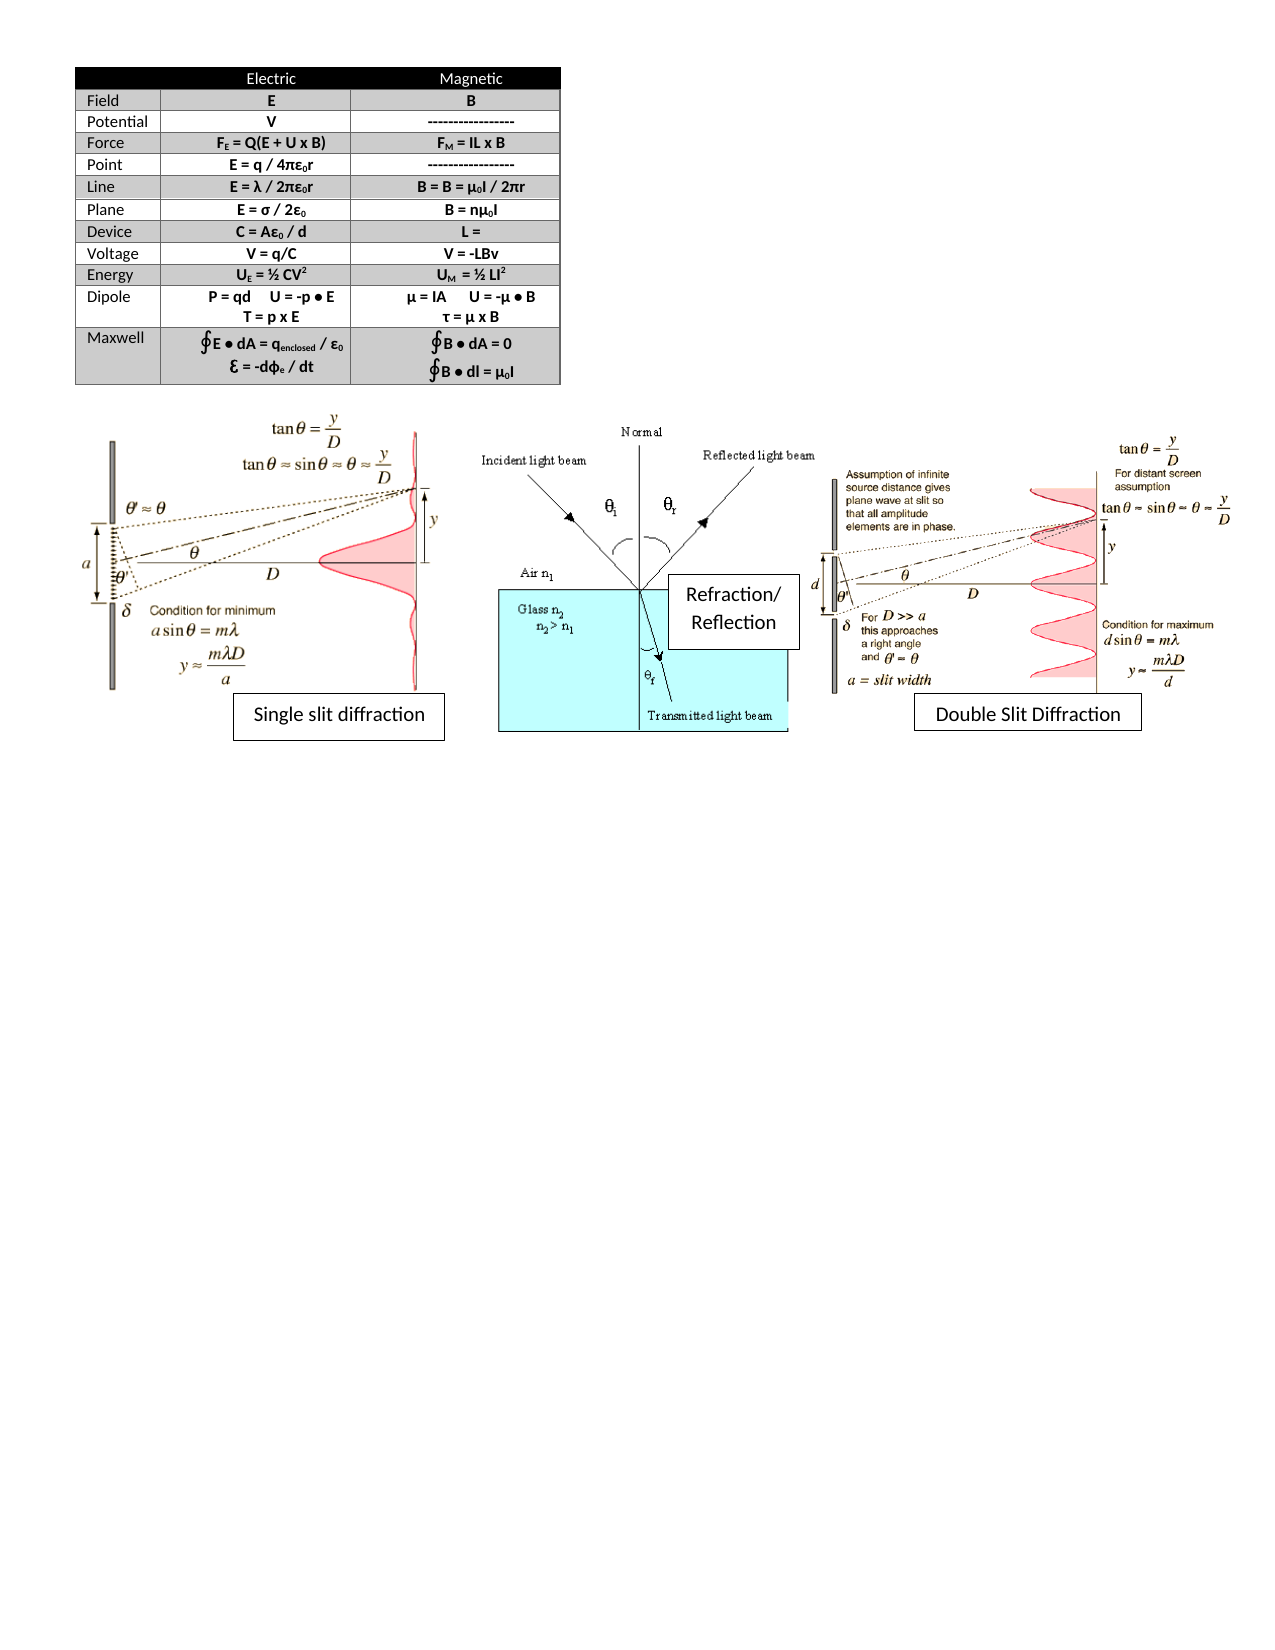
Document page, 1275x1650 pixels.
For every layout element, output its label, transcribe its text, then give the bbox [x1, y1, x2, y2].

picture [78, 407, 444, 724]
table_cell FM = IL x B [351, 133, 559, 153]
table_cell Maxwell [76, 328, 160, 384]
table_cell Line [76, 176, 160, 198]
table_cell C = Aε0 / d [161, 221, 350, 242]
table_cell ----------------- [351, 154, 559, 175]
table_cell L = [351, 221, 559, 242]
table_cell Field [76, 90, 160, 110]
table_cell E [161, 90, 350, 110]
table_cell Point [76, 154, 160, 175]
table_cell V [161, 111, 350, 132]
table_cell E = q / 4πε0r [161, 154, 350, 175]
table_cell P = qd U = -p • E Τ = p x E [161, 286, 350, 327]
table_cell Dipole [76, 286, 160, 327]
picture [473, 419, 1239, 732]
table_cell Plane [76, 200, 160, 220]
table_cell ----------------- [351, 111, 559, 132]
table_cell V = -LBv [351, 243, 559, 263]
table_header [76, 68, 160, 89]
table_header Electric [161, 68, 350, 89]
table_cell Voltage [76, 243, 160, 263]
table_cell E = λ / 2πε0r [161, 176, 350, 198]
table_cell UE = ½ CV2 [161, 265, 350, 285]
table_cell B = B = μ0I / 2πr [351, 176, 559, 198]
table_cell Force [76, 133, 160, 153]
table_cell B [351, 90, 559, 110]
table_cell V = q/C [161, 243, 350, 263]
table_cell FE = Q(E + U x B) [161, 133, 350, 153]
table_cell μ = IA U = -μ • B τ = μ x B [351, 286, 559, 327]
table_header Magnetic [351, 68, 559, 89]
table_cell E = σ / 2ε0 [161, 200, 350, 220]
table_cell B = nμ0I [351, 200, 559, 220]
table_cell Potential [76, 111, 160, 132]
table_cell Device [76, 221, 160, 242]
table_cell UM = ½ LI2 [351, 265, 559, 285]
table_cell B • dA = 0 B • dl = μ0I [351, 328, 559, 384]
table_cell Energy [76, 265, 160, 285]
table_cell E • dA = qenclosed / ε0 ℇ = -dфe / dt [161, 328, 350, 384]
